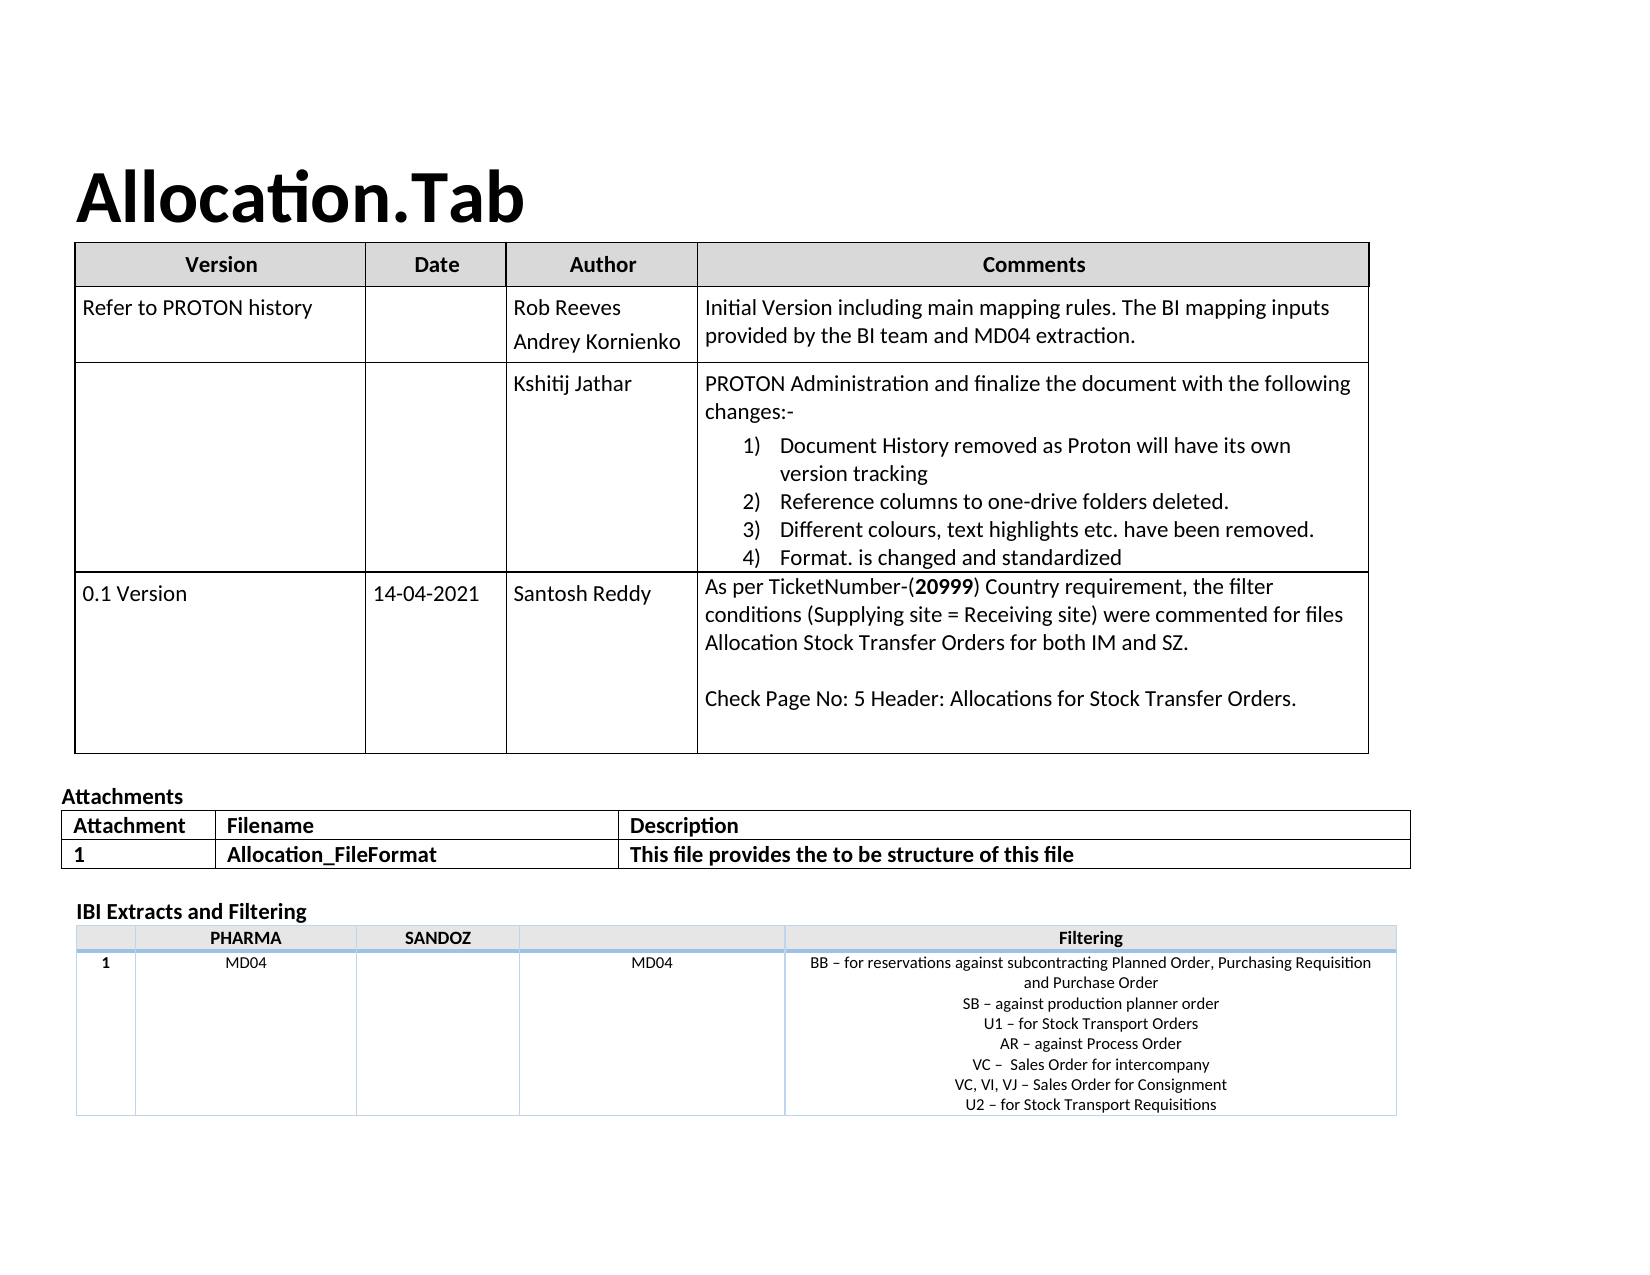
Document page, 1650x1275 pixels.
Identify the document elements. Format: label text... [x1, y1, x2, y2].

table_cell Kshitij Jathar [507, 363, 697, 571]
table_cell 0.1 Version [76, 573, 365, 753]
table_header Comments [698, 243, 1368, 286]
table_cell Initial Version including main mapping rules. The BI mapping inputs provided by the BI team and MD04 extraction. [698, 287, 1368, 362]
table_cell MD04 [136, 953, 356, 1115]
table_cell Allocation_FileFormat [216, 840, 618, 868]
table_cell Santosh Reddy [507, 573, 697, 753]
table_cell Refer to PROTON history [76, 287, 365, 362]
table_cell 1 [62, 840, 215, 868]
text IBI Extracts and Filtering [76, 897, 1500, 925]
table_cell Rob Reeves Andrey Kornienko [507, 287, 697, 362]
table_cell PROTON Administration and finalize the document with the following changes:- Document History removed as Proton will have its own version tracking Reference columns to one-drive folders deleted. Different colours, text highlights etc. have been removed. Format. is changed and standardized [698, 363, 1368, 571]
table_header [520, 926, 784, 949]
table_cell [366, 363, 506, 571]
table_header Version [76, 243, 365, 286]
text Attachments [61, 782, 1500, 810]
table_header Filename [216, 811, 618, 839]
table_cell 1 [77, 953, 135, 1115]
table_header [77, 926, 135, 949]
table_cell As per TicketNumber-(20999) Country requirement, the filter conditions (Supplying site = Receiving site) were commented for files Allocation Stock Transfer Orders for both IM and SZ. Check Page No: 5 Header: Allocations for Stock Transfer Orders. [698, 573, 1368, 753]
table_header Date [366, 243, 505, 286]
text Allocation.Tab [76, 150, 1500, 242]
table_cell This file provides the to be structure of this file [619, 840, 1410, 868]
table_header PHARMA [136, 926, 356, 949]
table_cell [76, 363, 365, 571]
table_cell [786, 953, 1396, 1115]
table_cell [366, 287, 506, 362]
table_cell 14-04-2021 [366, 573, 506, 753]
table_cell MD04 [520, 953, 784, 1115]
table_header Author [507, 243, 697, 286]
table_header Attachment [62, 811, 215, 839]
table_header Filtering [786, 926, 1396, 949]
table_cell [357, 953, 519, 1115]
table_header Description [619, 811, 1410, 839]
table_header SANDOZ [357, 926, 519, 949]
